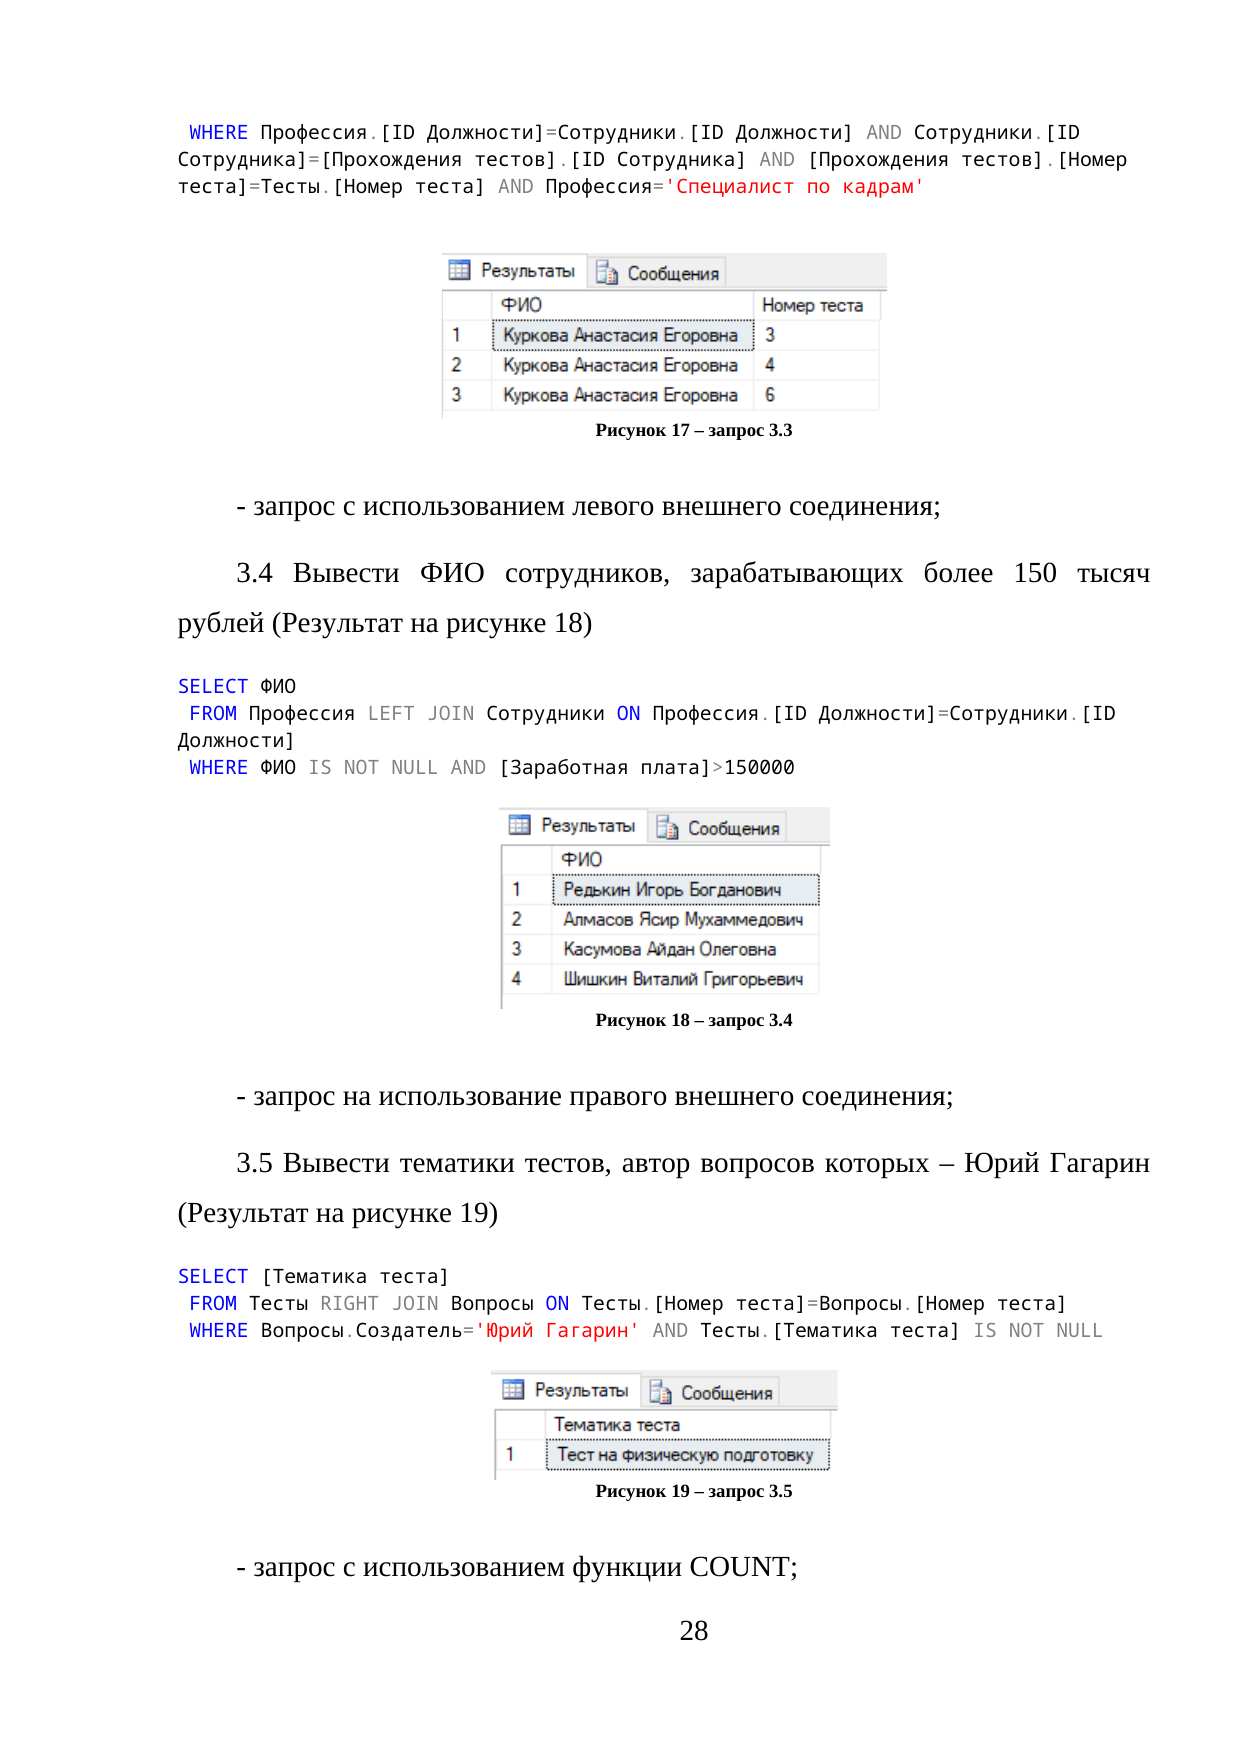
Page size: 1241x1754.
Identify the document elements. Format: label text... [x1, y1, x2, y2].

text FROM Профессия LEFT JOIN Сотрудники ON Профессия.[ID Должности]=Сотрудники.[ID Должности] [177, 699, 1152, 753]
text 3.5 Вывести тематики тестов, автор вопросов которых – Юрий Гагарин (Результат на рисунке 19) [177, 1145, 1152, 1229]
picture [441, 253, 888, 419]
text SELECT ФИО [177, 672, 1152, 699]
text - запрос с использованием функции COUNT; [177, 1549, 1152, 1583]
text FROM Тесты RIGHT JOIN Вопросы ON Тесты.[Номер теста]=Вопросы.[Номер теста] [177, 1289, 1152, 1316]
text SELECT [Тематика теста] [177, 1262, 1152, 1289]
text WHERE ФИО IS NOT NULL AND [Заработная плата]>150000 [177, 753, 1152, 780]
text - запрос с использованием левого внешнего соединения; [177, 488, 1152, 522]
text WHERE Вопросы.Создатель='Юрий Гагарин' AND Тесты.[Тематика теста] IS NOT NULL [177, 1316, 1152, 1343]
text 3.4 Вывести ФИО сотрудников, зарабатывающих более 150 тысяч рублей (Результат на рисунке 18) [177, 555, 1152, 639]
picture [491, 1370, 838, 1480]
text WHERE Профессия.[ID Должности]=Сотрудники.[ID Должности] AND Сотрудники.[ID Сотрудника]=[Прохождения тестов].[ID Сотрудника] AND [Прохождения тестов].[Номер теста]=Тесты.[Номер теста] AND Профессия='Специалист по кадрам' [177, 118, 1152, 199]
text - запрос на использование правого внешнего соединения; [177, 1078, 1152, 1112]
picture [498, 807, 830, 1009]
